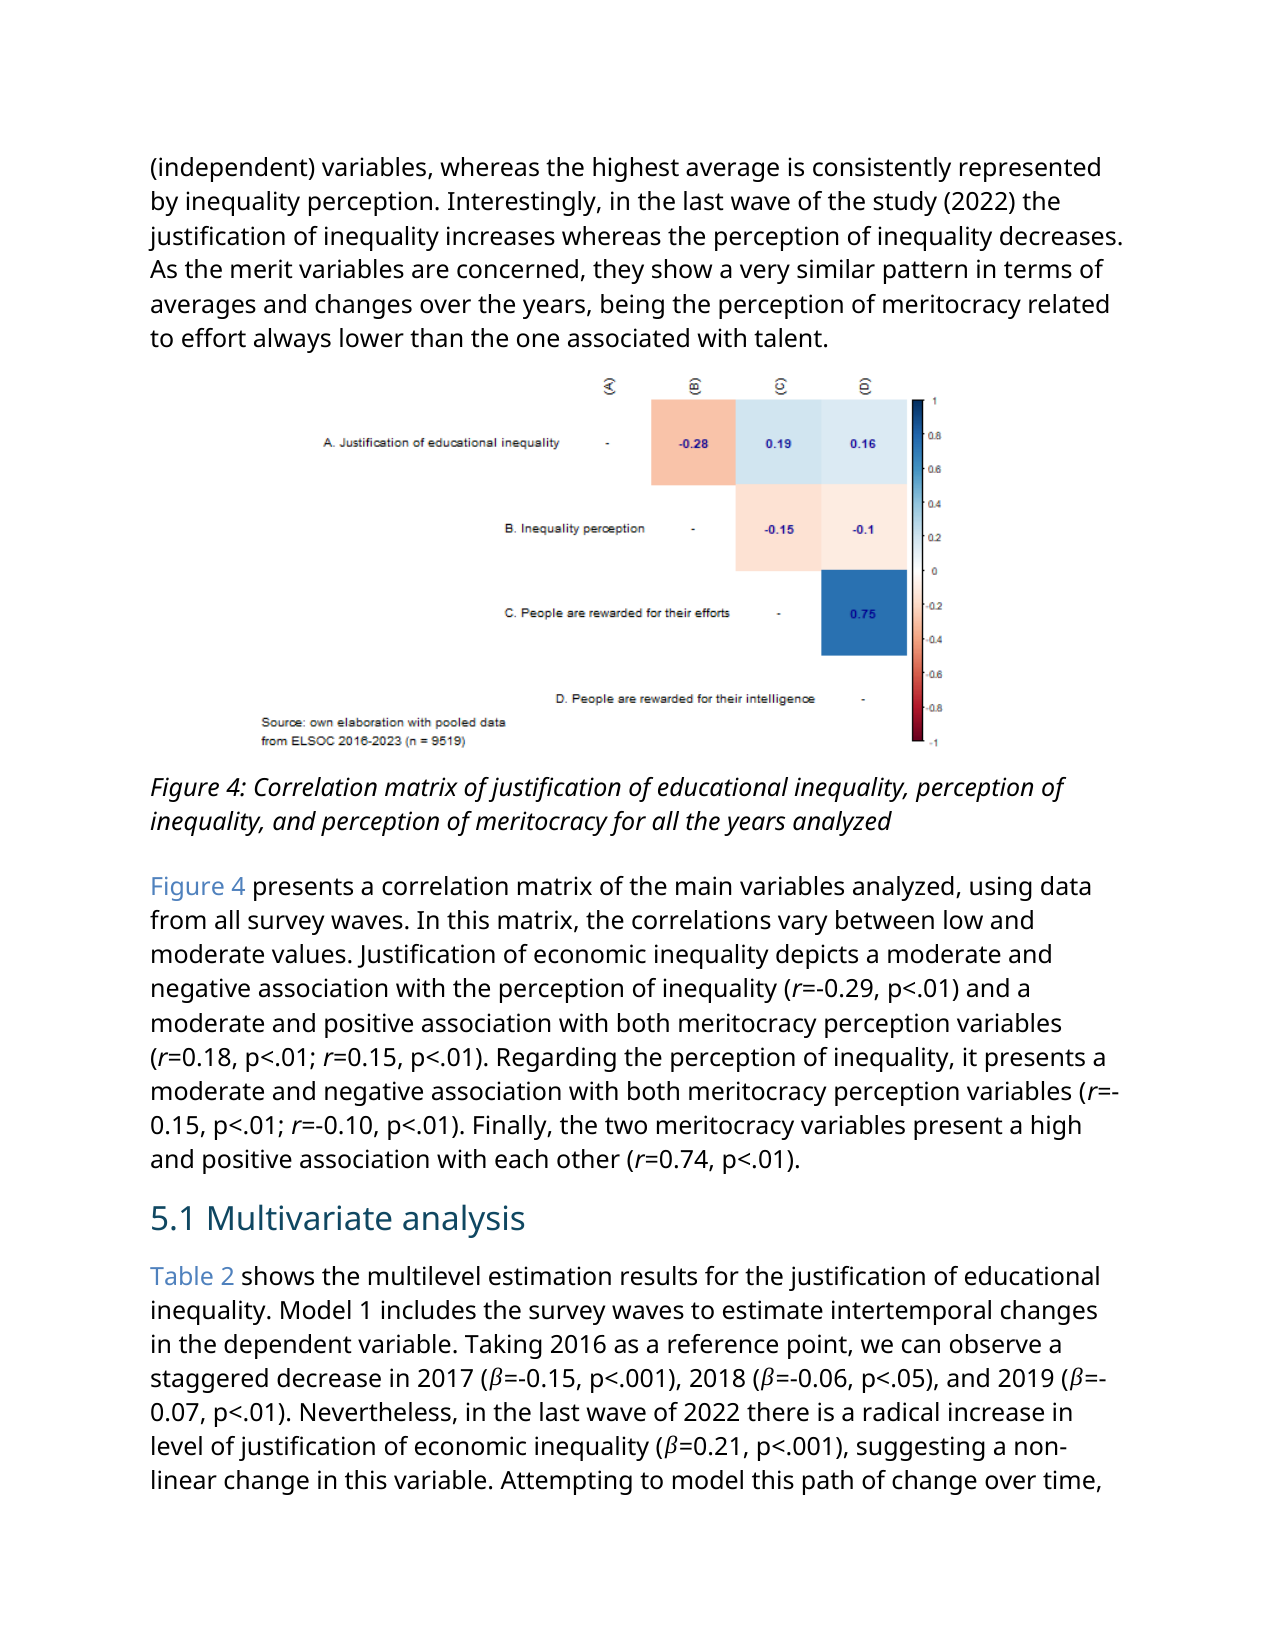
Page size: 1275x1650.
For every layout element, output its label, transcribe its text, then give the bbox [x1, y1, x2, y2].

picture [254, 376, 999, 749]
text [150, 1258, 1125, 1497]
subtitle 5.1 Multivariate analysis [150, 1194, 1125, 1240]
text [150, 150, 1125, 354]
table_header Figure 4: Correlation matrix of justification of educational inequality, perception of inequality, and perception of meritocracy for all the years analyzed [139, 373, 1114, 850]
text Figure 4 presents a correlation matrix of the main variables analyzed, using data from all survey waves. In this matrix, the correlations vary between low and moderate values. Justification of economic inequality depicts a moderate and negative association with the perception of inequality (r=-0.29, p<.01) and a moderate and positive association with both meritocracy perception variables (r=0.18, p<.01; r=0.15, p<.01). Regarding the perception of inequality, it presents a moderate and negative association with both meritocracy perception variables (r=-0.15, p<.01; r=-0.10, p<.01). Finally, the two meritocracy variables present a high and positive association with each other (r=0.74, p<.01). [150, 869, 1125, 1176]
